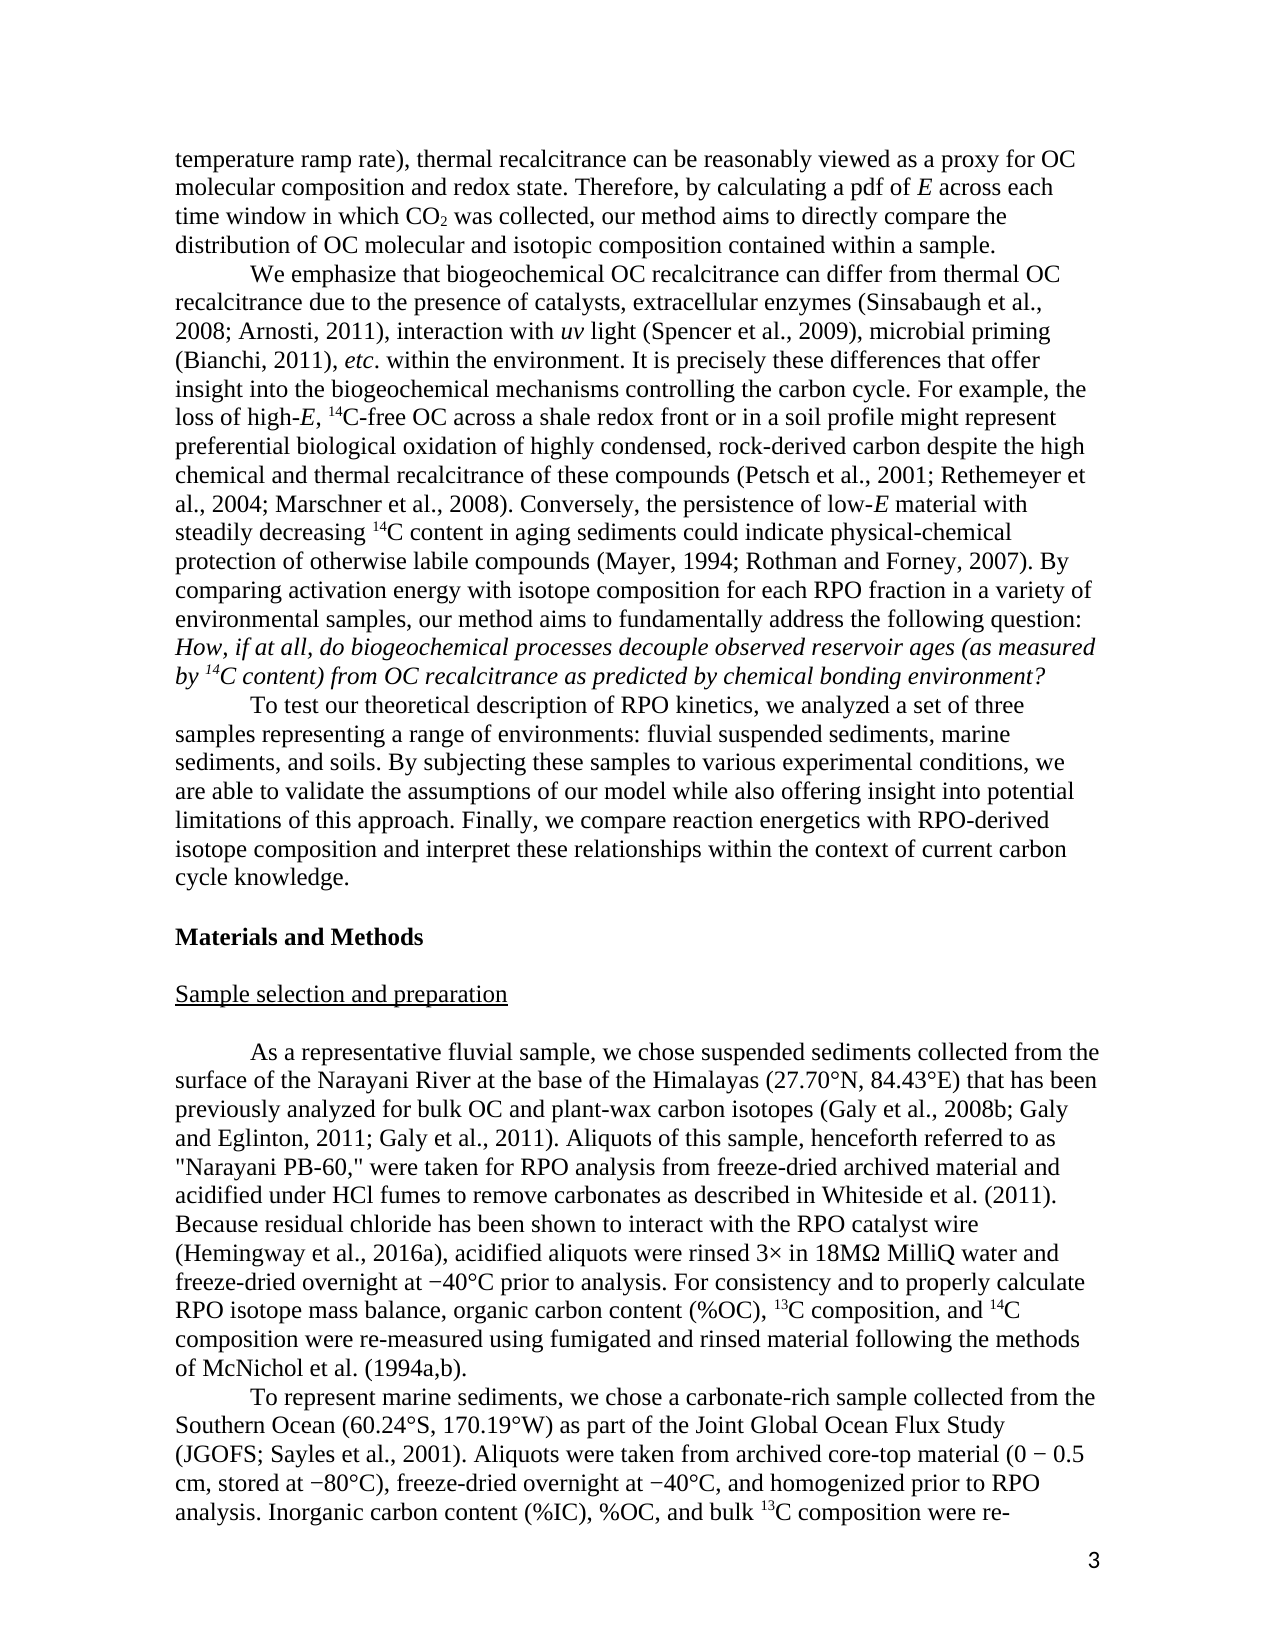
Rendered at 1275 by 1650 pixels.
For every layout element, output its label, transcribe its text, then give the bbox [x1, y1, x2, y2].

text Materials and Methods [175, 922, 1100, 951]
text As a representative fluvial sample, we chose suspended sediments collected from the surface of the Narayani River at the base of the Himalayas (27.70°N, 84.43°E) that has been previously analyzed for bulk OC and plant-wax carbon isotopes (Galy et al., 2008b; Galy and Eglinton, 2011; Galy et al., 2011). Aliquots of this sample, henceforth referred to as "Narayani PB-60," were taken for RPO analysis from freeze-dried archived material and acidified under HCl fumes to remove carbonates as described in Whiteside et al. (2011). Because residual chloride has been shown to interact with the RPO catalyst wire (Hemingway et al., 2016a), acidified aliquots were rinsed 3× in 18MΩ MilliQ water and freeze-dried overnight at −40°C prior to analysis. For consistency and to properly calculate RPO isotope mass balance, organic carbon content (%OC), 13C composition, and 14C composition were re-measured using fumigated and rinsed material following the methods of McNichol et al. (1994a,b). [175, 1037, 1100, 1382]
text Sample selection and preparation [175, 979, 1100, 1008]
text We emphasize that biogeochemical OC recalcitrance can differ from thermal OC recalcitrance due to the presence of catalysts, extracellular enzymes (Sinsabaugh et al., 2008; Arnosti, 2011), interaction with uv light (Spencer et al., 2009), microbial priming (Bianchi, 2011), etc. within the environment. It is precisely these differences that offer insight into the biogeochemical mechanisms controlling the carbon cycle. For example, the loss of high-E, 14C-free OC across a shale redox front or in a soil profile might represent preferential biological oxidation of highly condensed, rock-derived carbon despite the high chemical and thermal recalcitrance of these compounds (Petsch et al., 2001; Rethemeyer et al., 2004; Marschner et al., 2008). Conversely, the persistence of low-E material with steadily decreasing 14C content in aging sediments could indicate physical-chemical protection of otherwise labile compounds (Mayer, 1994; Rothman and Forney, 2007). By comparing activation energy with isotope composition for each RPO fraction in a variety of environmental samples, our method aims to fundamentally address the following question: How, if at all, do biogeochemical processes decouple observed reservoir ages (as measured by 14C content) from OC recalcitrance as predicted by chemical bonding environment? [175, 259, 1100, 690]
text To test our theoretical description of RPO kinetics, we analyzed a set of three samples representing a range of environments: fluvial suspended sediments, marine sediments, and soils. By subjecting these samples to various experimental conditions, we are able to validate the assumptions of our model while also offering insight into potential limitations of this approach. Finally, we compare reaction energetics with RPO-derived isotope composition and interpret these relationships within the context of current carbon cycle knowledge. [175, 690, 1100, 891]
